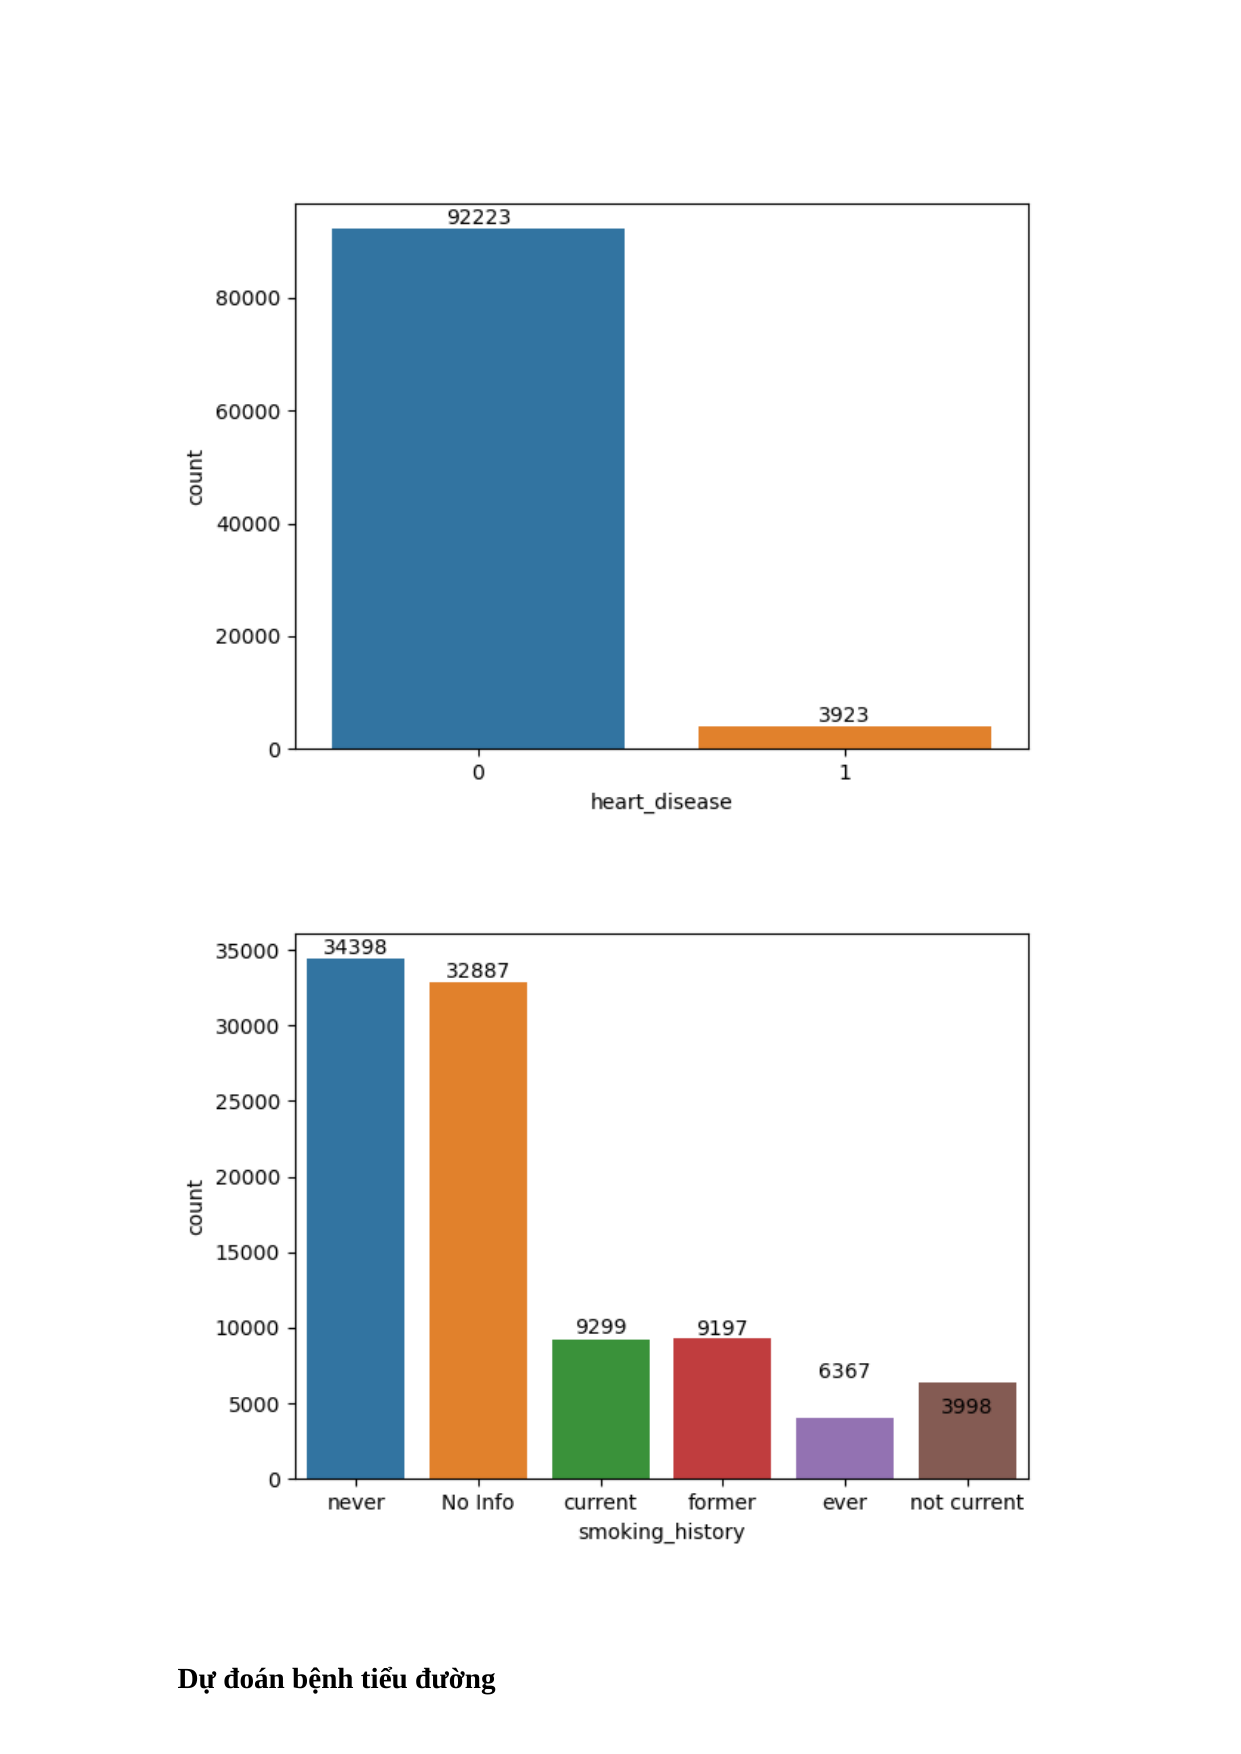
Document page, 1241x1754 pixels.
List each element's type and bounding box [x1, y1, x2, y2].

picture [177, 848, 1123, 1557]
picture [177, 118, 1123, 827]
